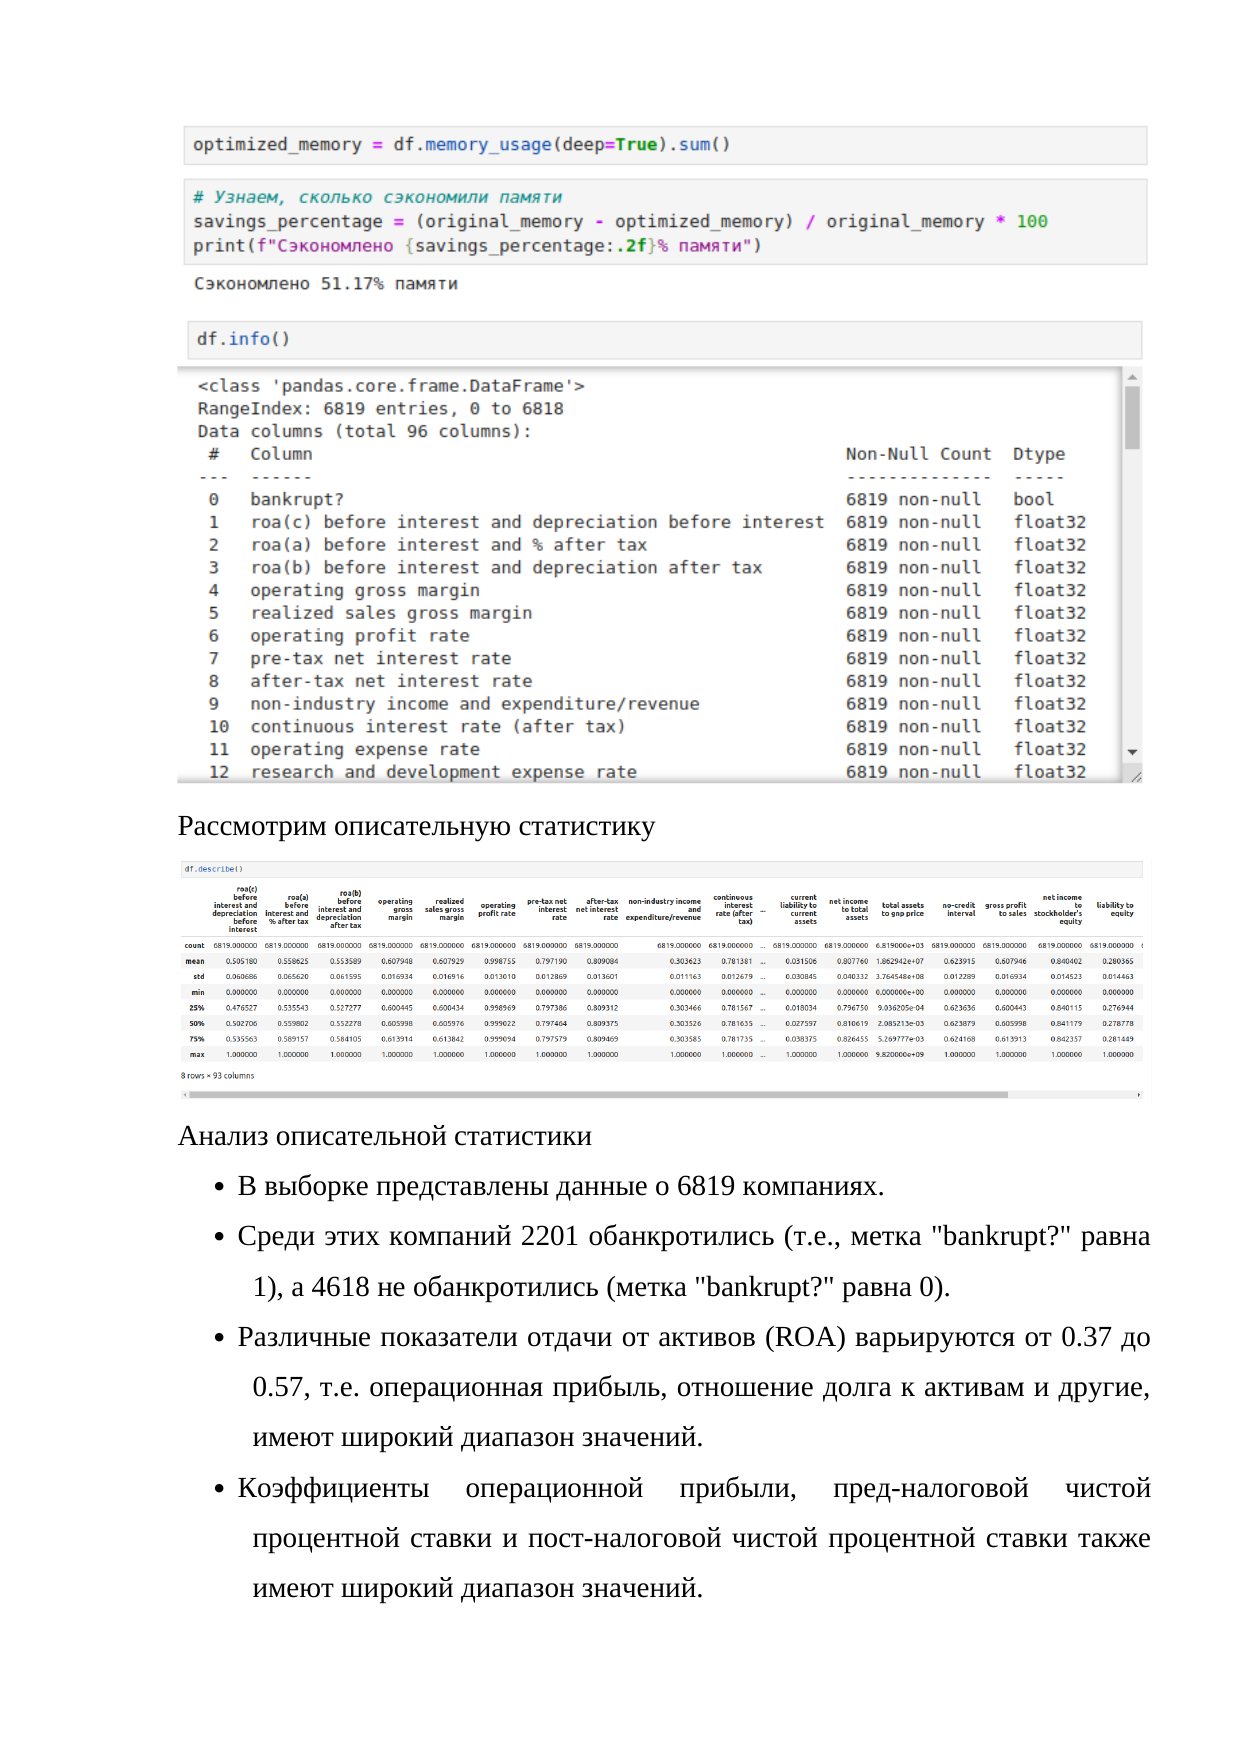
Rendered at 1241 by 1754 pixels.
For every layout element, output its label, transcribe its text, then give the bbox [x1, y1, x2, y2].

picture [177, 858, 1152, 1104]
picture [177, 118, 1152, 299]
list Коэффициенты операционной прибыли, пред-налоговой чистой процентной ставки и пост-налоговой чистой процентной ставки также имеют широкий диапазон значений. [215, 1470, 1152, 1604]
list Различные показатели отдачи от активов (ROA) варьируются от 0.37 до 0.57, т.е. операционная прибыль, отношение долга к активам и другие, имеют широкий диапазон значений. [215, 1319, 1152, 1453]
picture [177, 313, 1152, 794]
list В выборке представлены данные о 6819 компаниях. [215, 1168, 1152, 1202]
text Анализ описательной статистики [177, 1118, 1152, 1151]
list Среди этих компаний 2201 обанкротились (т.е., метка "bankrupt?" равна 1), а 4618 не обанкротились (метка "bankrupt?" равна 0). [215, 1218, 1152, 1302]
text Рассмотрим описательную статистику [177, 808, 1152, 842]
